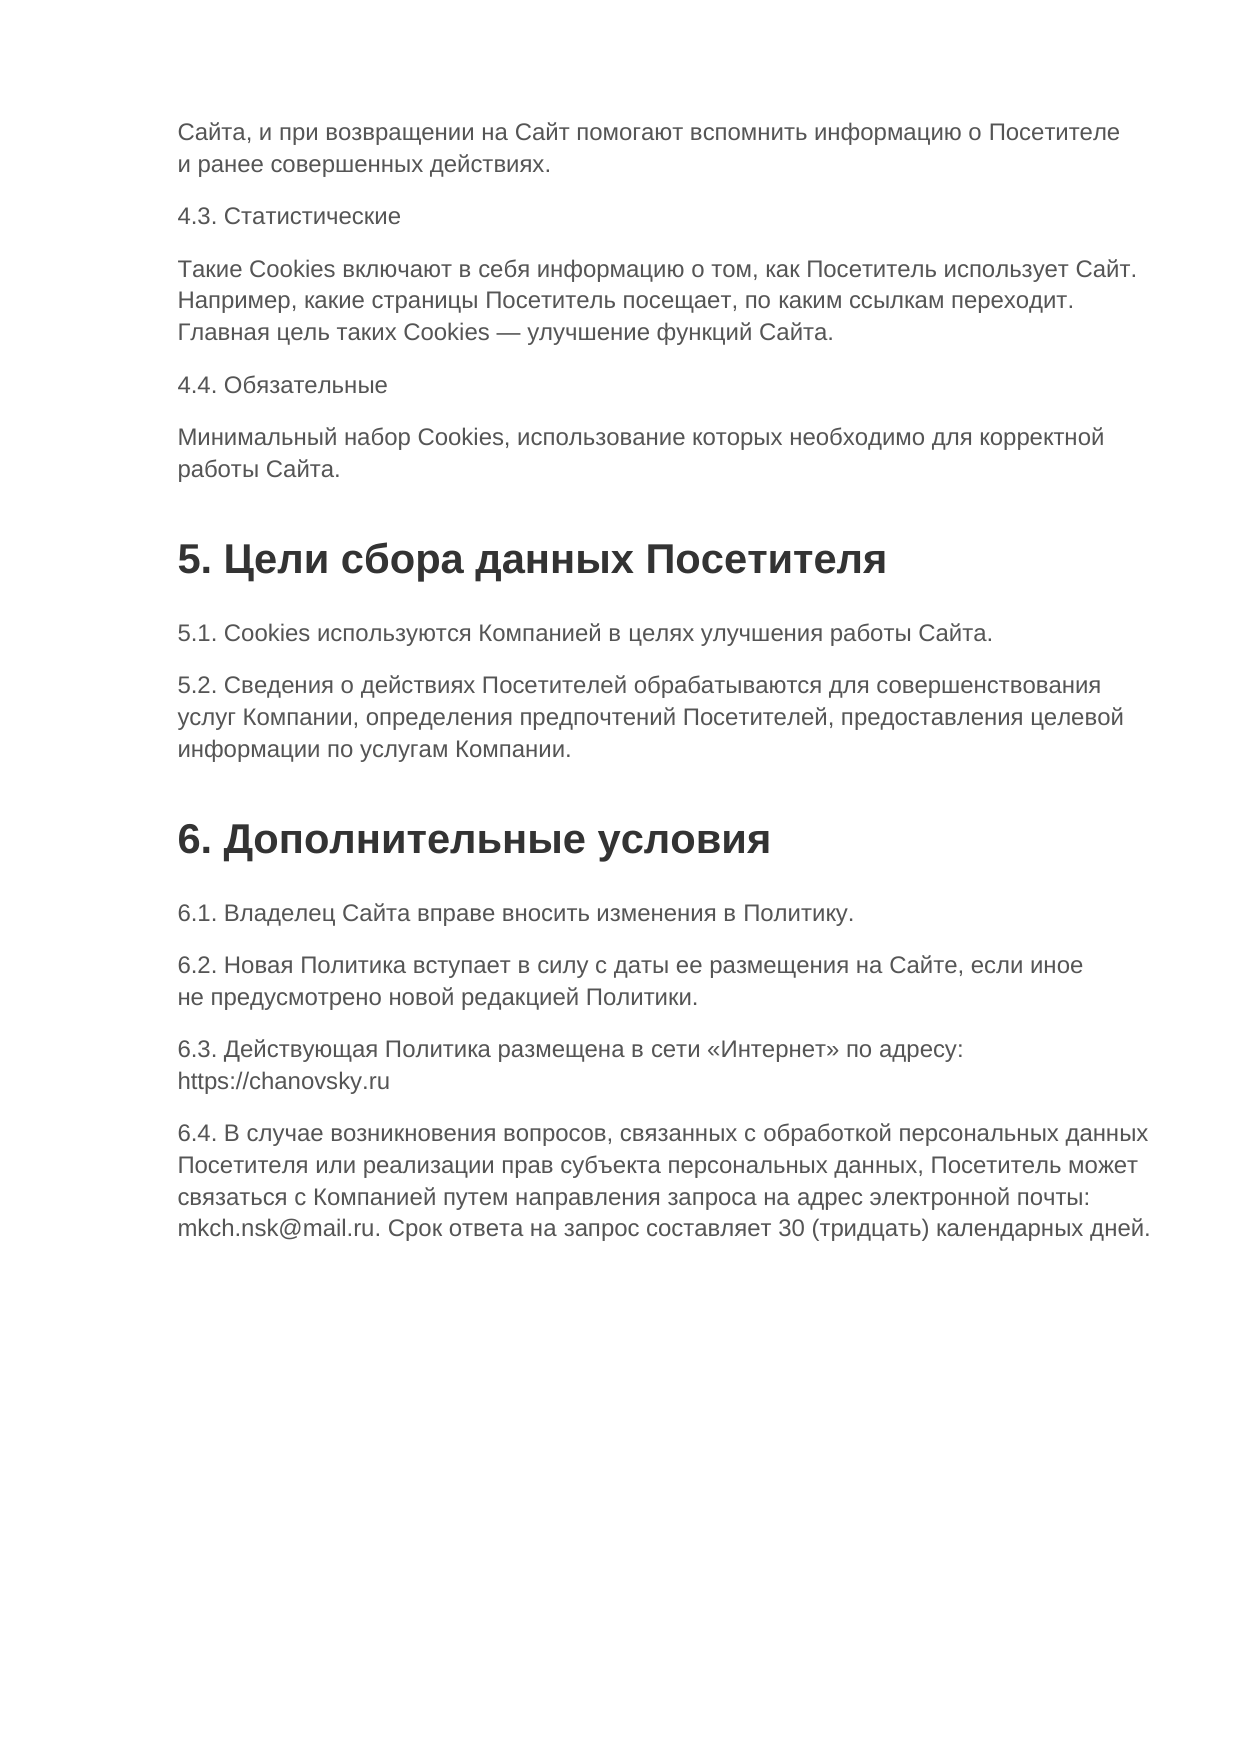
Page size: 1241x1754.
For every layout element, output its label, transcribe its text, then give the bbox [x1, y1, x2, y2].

text 4.3. Статистические [177, 202, 1152, 230]
text Минимальный набор Cookies, использование которых необходимо для корректной работы Сайта. [177, 423, 1152, 482]
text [177, 118, 1152, 177]
subtitle 6. Дополнительные условия [177, 815, 1152, 863]
text 6.2. Новая Политика вступает в силу с даты ее размещения на Сайте, если иное не предусмотрено новой редакцией Политики. [177, 951, 1152, 1010]
text 5.2. Сведения о действиях Посетителей обрабатываются для совершенствования услуг Компании, определения предпочтений Посетителей, предоставления целевой информации по услугам Компании. [177, 671, 1152, 762]
text 6.4. В случае возникновения вопросов, связанных с обработкой персональных данных Посетителя или реализации прав субъекта персональных данных, Посетитель может связаться с Компанией путем направления запроса на адрес электронной почты: mkch.nsk@mail.ru. Срок ответа на запрос составляет 30 (тридцать) календарных дней. [177, 1119, 1152, 1242]
text Такие Cookies включают в себя информацию о том, как Посетитель использует Сайт. Например, какие страницы Посетитель посещает, по каким ссылкам переходит. Главная цель таких Cookies — улучшение функций Сайта. [177, 255, 1152, 346]
text 4.4. Обязательные [177, 371, 1152, 398]
subtitle 5. Цели сбора данных Посетителя [177, 535, 1152, 583]
text 5.1. Cookies используются Компанией в целях улучшения работы Сайта. [177, 619, 1152, 646]
text 6.3. Действующая Политика размещена в сети «Интернет» по адресу: https://chanovsky.ru [177, 1035, 1152, 1094]
text 6.1. Владелец Сайта вправе вносить изменения в Политику. [177, 898, 1152, 926]
